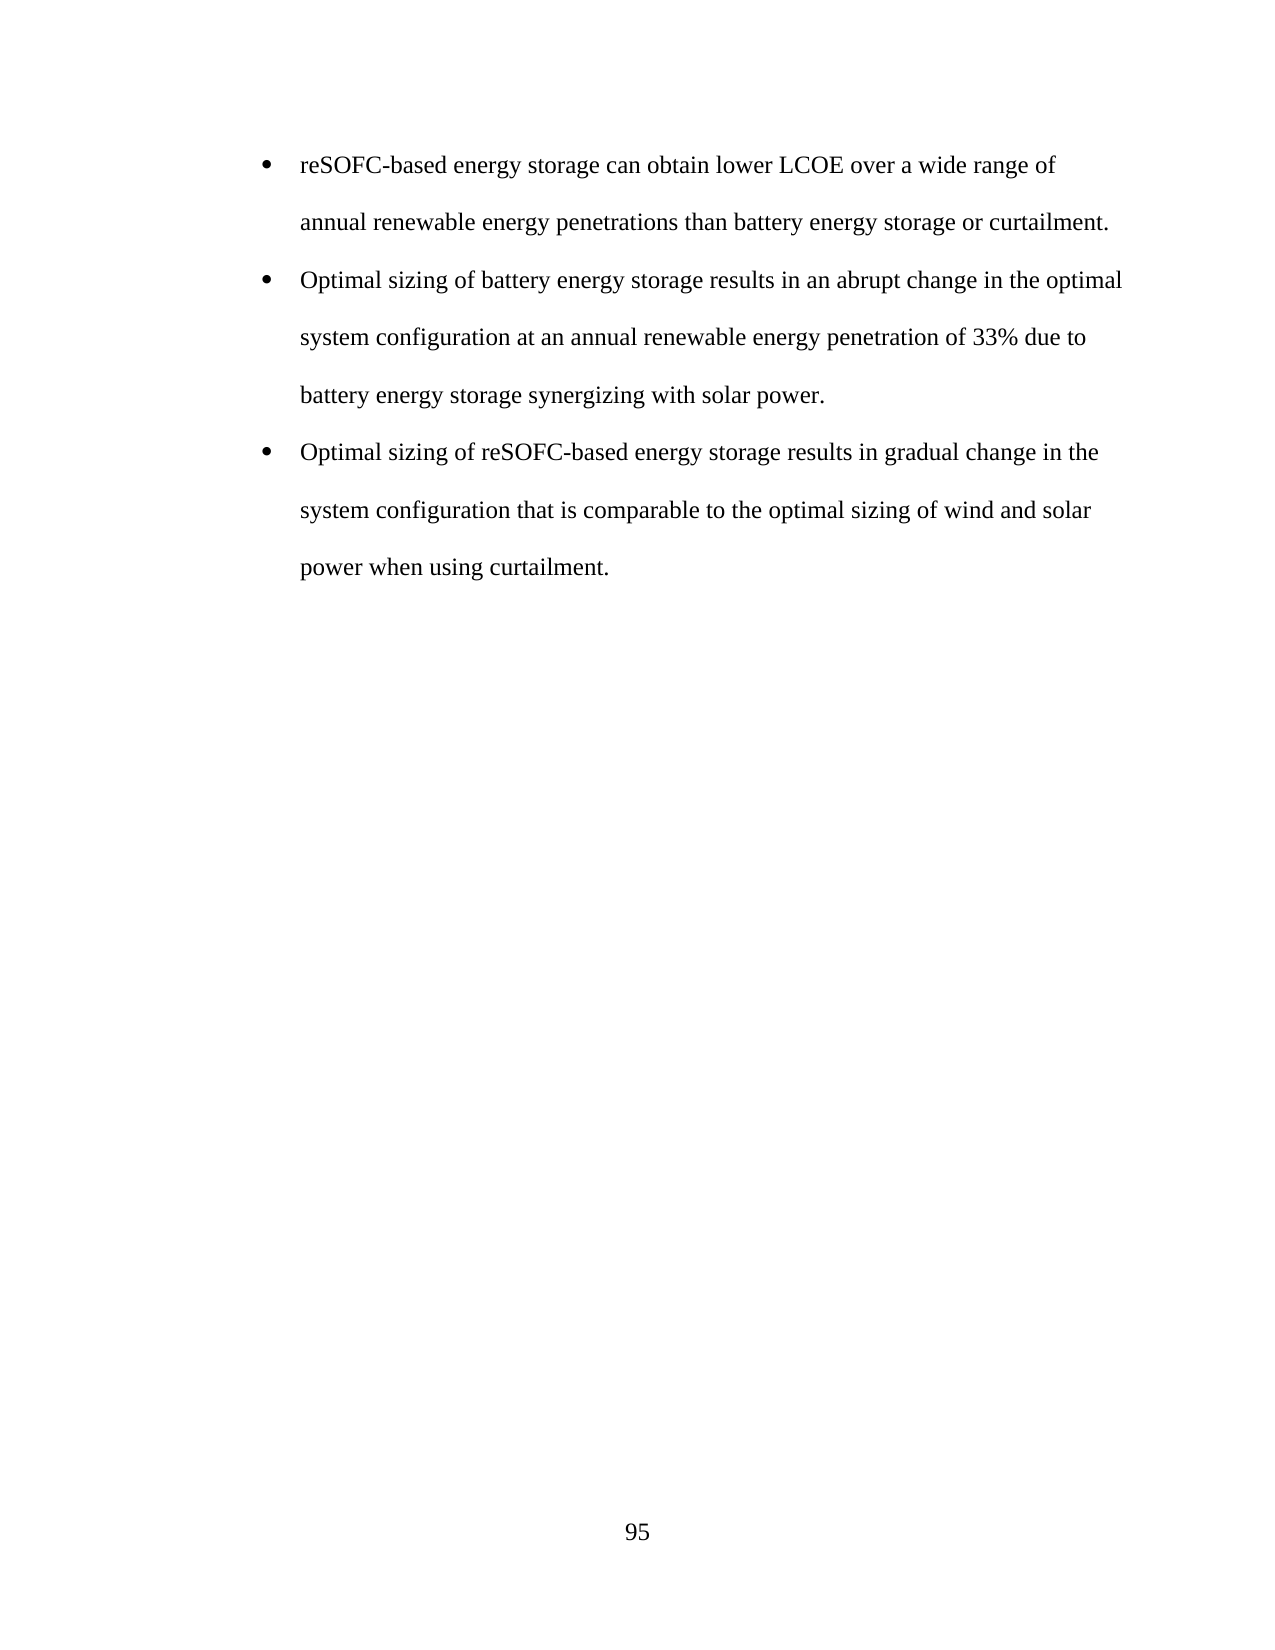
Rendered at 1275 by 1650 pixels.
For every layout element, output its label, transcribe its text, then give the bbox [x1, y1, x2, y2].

list Optimal sizing of reSOFC-based energy storage results in gradual change in the system configuration that is comparable to the optimal sizing of wind and solar power when using curtailment. [262, 437, 1125, 581]
list reSOFC-based energy storage can obtain lower LCOE over a wide range of annual renewable energy penetrations than battery energy storage or curtailment. [262, 150, 1125, 236]
list Optimal sizing of battery energy storage results in an abrupt change in the optimal system configuration at an annual renewable energy penetration of 33% due to battery energy storage synergizing with solar power. [262, 265, 1125, 409]
